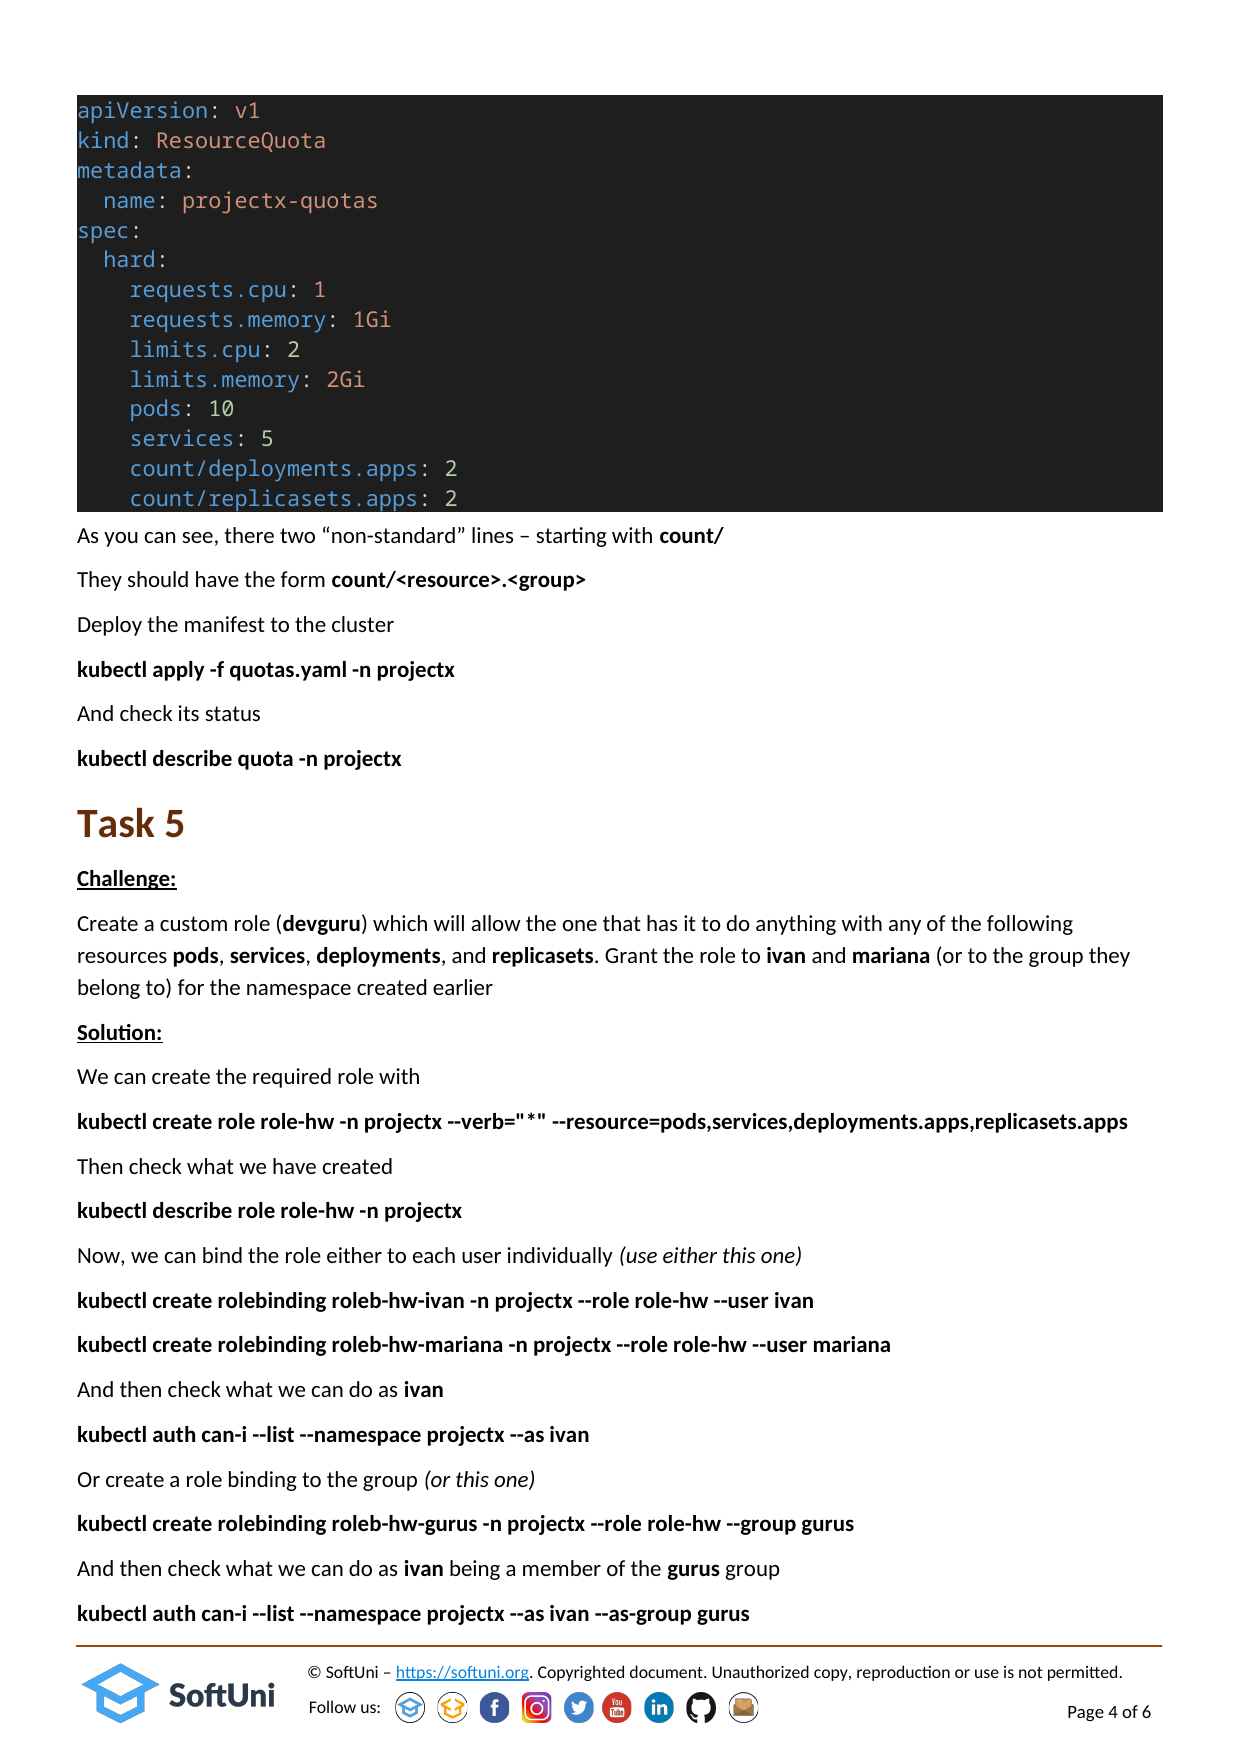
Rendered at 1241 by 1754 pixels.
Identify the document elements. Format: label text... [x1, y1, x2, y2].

text kubectl create rolebinding roleb-hw-gurus -n projectx --role role-hw --group gurus [77, 1509, 1163, 1537]
text pods: 10 [77, 393, 1163, 423]
text kubectl describe quota -n projectx [77, 744, 1163, 772]
text kubectl auth can-i --list --namespace projectx --as ivan --as-group gurus [77, 1599, 1163, 1627]
text requests.cpu: 1 [77, 274, 1163, 304]
text count/replicasets.apps: 2 [77, 483, 1163, 512]
text And then check what we can do as ivan [77, 1375, 1163, 1403]
text We can create the required role with [77, 1062, 1163, 1091]
picture [644, 1714, 653, 1723]
picture [686, 1692, 716, 1723]
text kubectl apply -f quotas.yaml -n projectx [77, 655, 1163, 683]
text kubectl create rolebinding roleb-hw-mariana -n projectx --role role-hw --user mariana [77, 1331, 1163, 1359]
text kubectl describe role role-hw -n projectx [77, 1197, 1163, 1224]
picture [665, 1714, 674, 1723]
picture [522, 1692, 552, 1723]
text requests.memory: 1Gi [77, 304, 1163, 334]
subtitle Task 5 [77, 797, 1163, 848]
text As you can see, there two “non-standard” lines – starting with count/ [77, 521, 1163, 549]
text kubectl create rolebinding roleb-hw-ivan -n projectx --role role-hw --user ivan [77, 1286, 1163, 1314]
picture [75, 1658, 281, 1729]
picture [437, 1692, 468, 1723]
text limits.cpu: 2 [77, 334, 1163, 363]
text Deploy the manifest to the cluster [77, 610, 1163, 638]
picture [479, 1692, 510, 1723]
text services: 5 [77, 423, 1163, 453]
picture [665, 1692, 674, 1701]
text apiVersion: v1 [77, 95, 1163, 125]
text And then check what we can do as ivan being a member of the gurus group [77, 1554, 1163, 1582]
text kubectl create role role-hw -n projectx --verb="*" --resource=pods,services,deployments.apps,replicasets.apps [77, 1107, 1163, 1135]
text spec: [77, 214, 1163, 244]
picture [728, 1692, 759, 1723]
picture [395, 1692, 425, 1723]
text hard: [77, 244, 1163, 274]
text count/deployments.apps: 2 [77, 453, 1163, 483]
text kind: ResourceQuota [77, 125, 1163, 155]
picture [602, 1692, 632, 1723]
picture [658, 1705, 667, 1714]
text And check its status [77, 699, 1163, 728]
picture [644, 1692, 653, 1701]
text They should have the form count/<resource>.<group> [77, 566, 1163, 593]
text kubectl auth can-i --list --namespace projectx --as ivan [77, 1420, 1163, 1448]
text limits.memory: 2Gi [77, 363, 1163, 393]
text metadata: [77, 155, 1163, 185]
text Create a custom role (devguru) which will allow the one that has it to do anything with any of the following resources pods, services, deployments, and replicasets. Grant the role to ivan and mariana (or to the group they belong to) for the namespace created earlier [77, 909, 1163, 1001]
text Solution: [77, 1018, 1163, 1046]
text Or create a role binding to the group (or this one) [77, 1465, 1163, 1493]
picture [564, 1692, 594, 1723]
text Now, we can bind the role either to each user individually (use either this one) [77, 1241, 1163, 1269]
text name: projectx-quotas [77, 185, 1163, 214]
text Then check what we have created [77, 1152, 1163, 1180]
text Challenge: [77, 864, 1163, 892]
